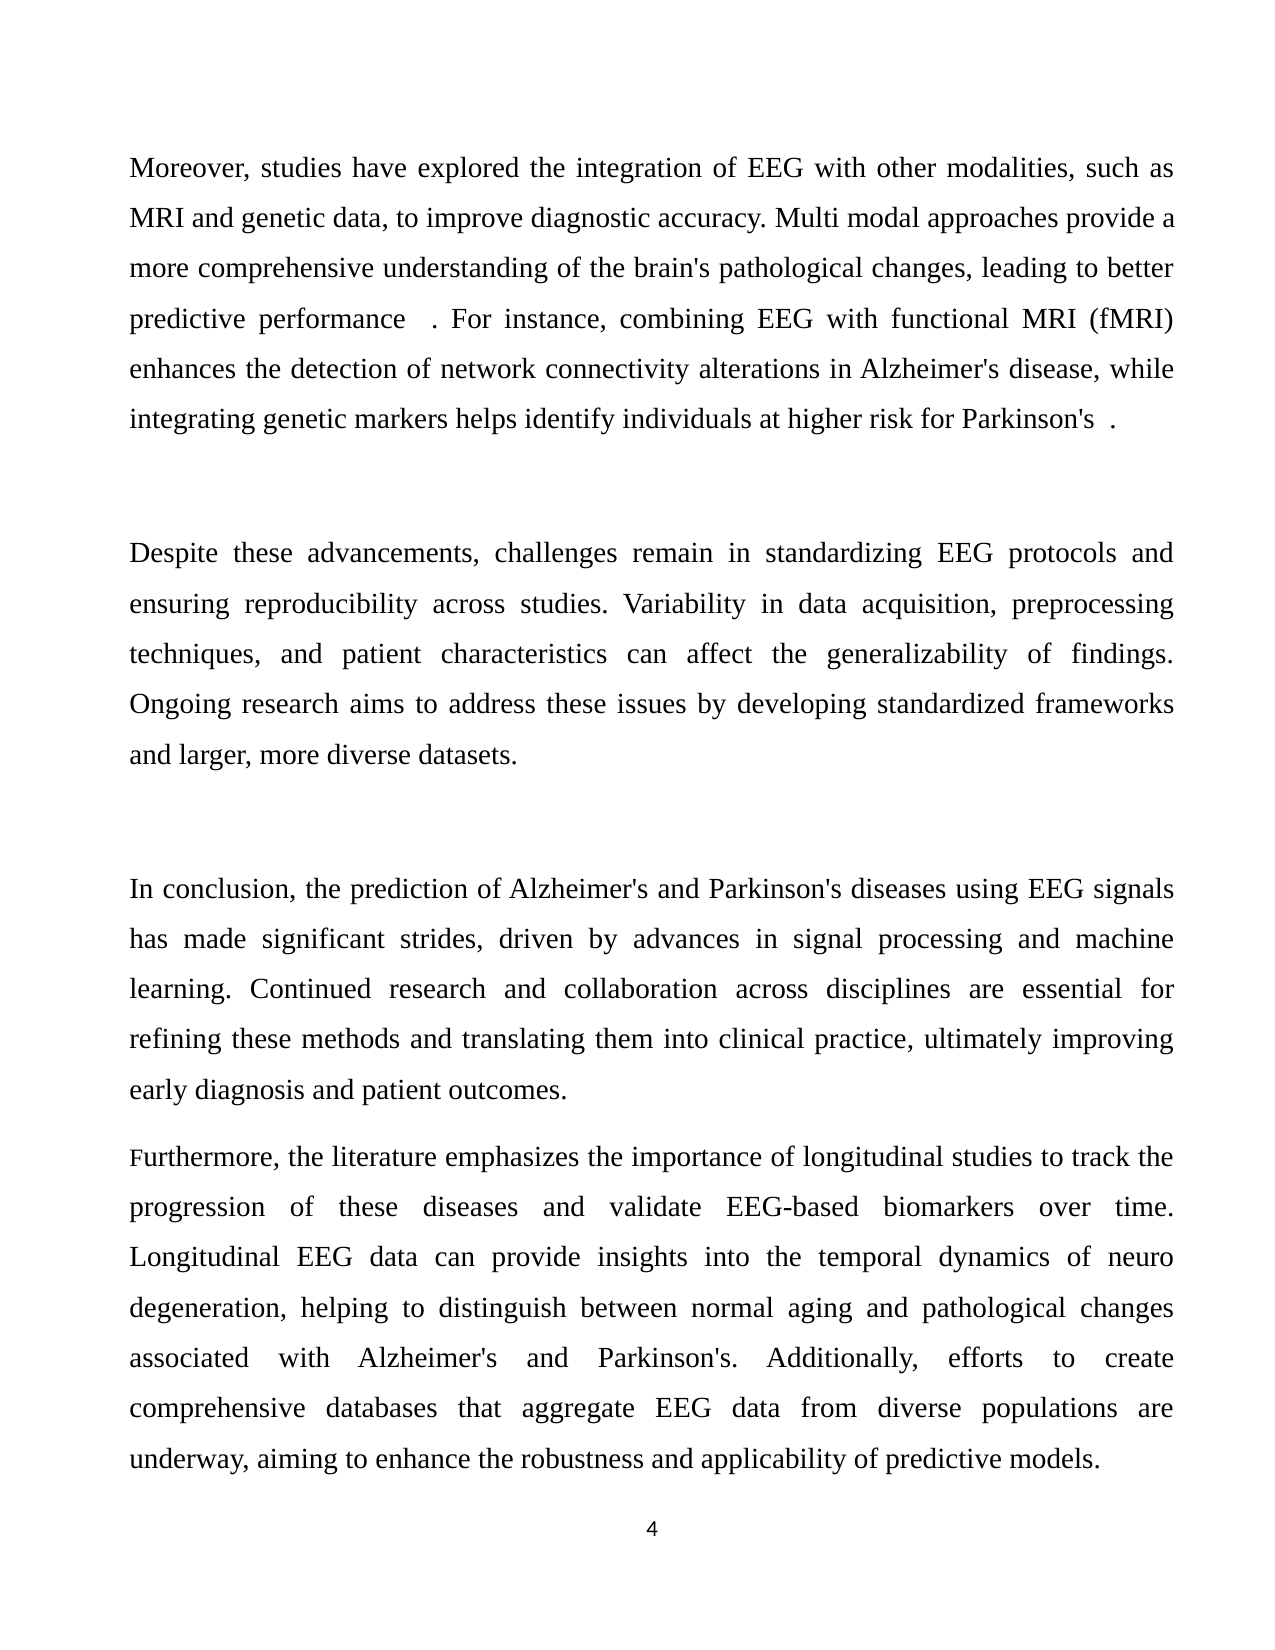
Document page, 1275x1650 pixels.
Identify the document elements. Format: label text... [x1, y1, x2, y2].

text Despite these advancements, challenges remain in standardizing EEG protocols and ensuring reproducibility across studies. Variability in data acquisition, preprocessing techniques, and patient characteristics can affect the generalizability of findings. Ongoing research aims to address these issues by developing standardized frameworks and larger, more diverse datasets. [129, 536, 1175, 770]
text Furthermore, the literature emphasizes the importance of longitudinal studies to track the progression of these diseases and validate EEG-based biomarkers over time. Longitudinal EEG data can provide insights into the temporal dynamics of neuro degeneration, helping to distinguish between normal aging and pathological changes associated with Alzheimer's and Parkinson's. Additionally, efforts to create comprehensive databases that aggregate EEG data from diverse populations are underway, aiming to enhance the robustness and applicability of predictive models. [129, 1139, 1175, 1474]
text In conclusion, the prediction of Alzheimer's and Parkinson's diseases using EEG signals has made significant strides, driven by advances in signal processing and machine learning. Continued research and collaboration across disciplines are essential for refining these methods and translating them into clinical practice, ultimately improving early diagnosis and patient outcomes. [129, 871, 1175, 1106]
text Moreover, studies have explored the integration of EEG with other modalities, such as MRI and genetic data, to improve diagnostic accuracy. Multi modal approaches provide a more comprehensive understanding of the brain's pathological changes, leading to better predictive performance . For instance, combining EEG with functional MRI (fMRI) enhances the detection of network connectivity alterations in Alzheimer's disease, while integrating genetic markers helps identify individuals at higher risk for Parkinson's . [129, 150, 1175, 435]
